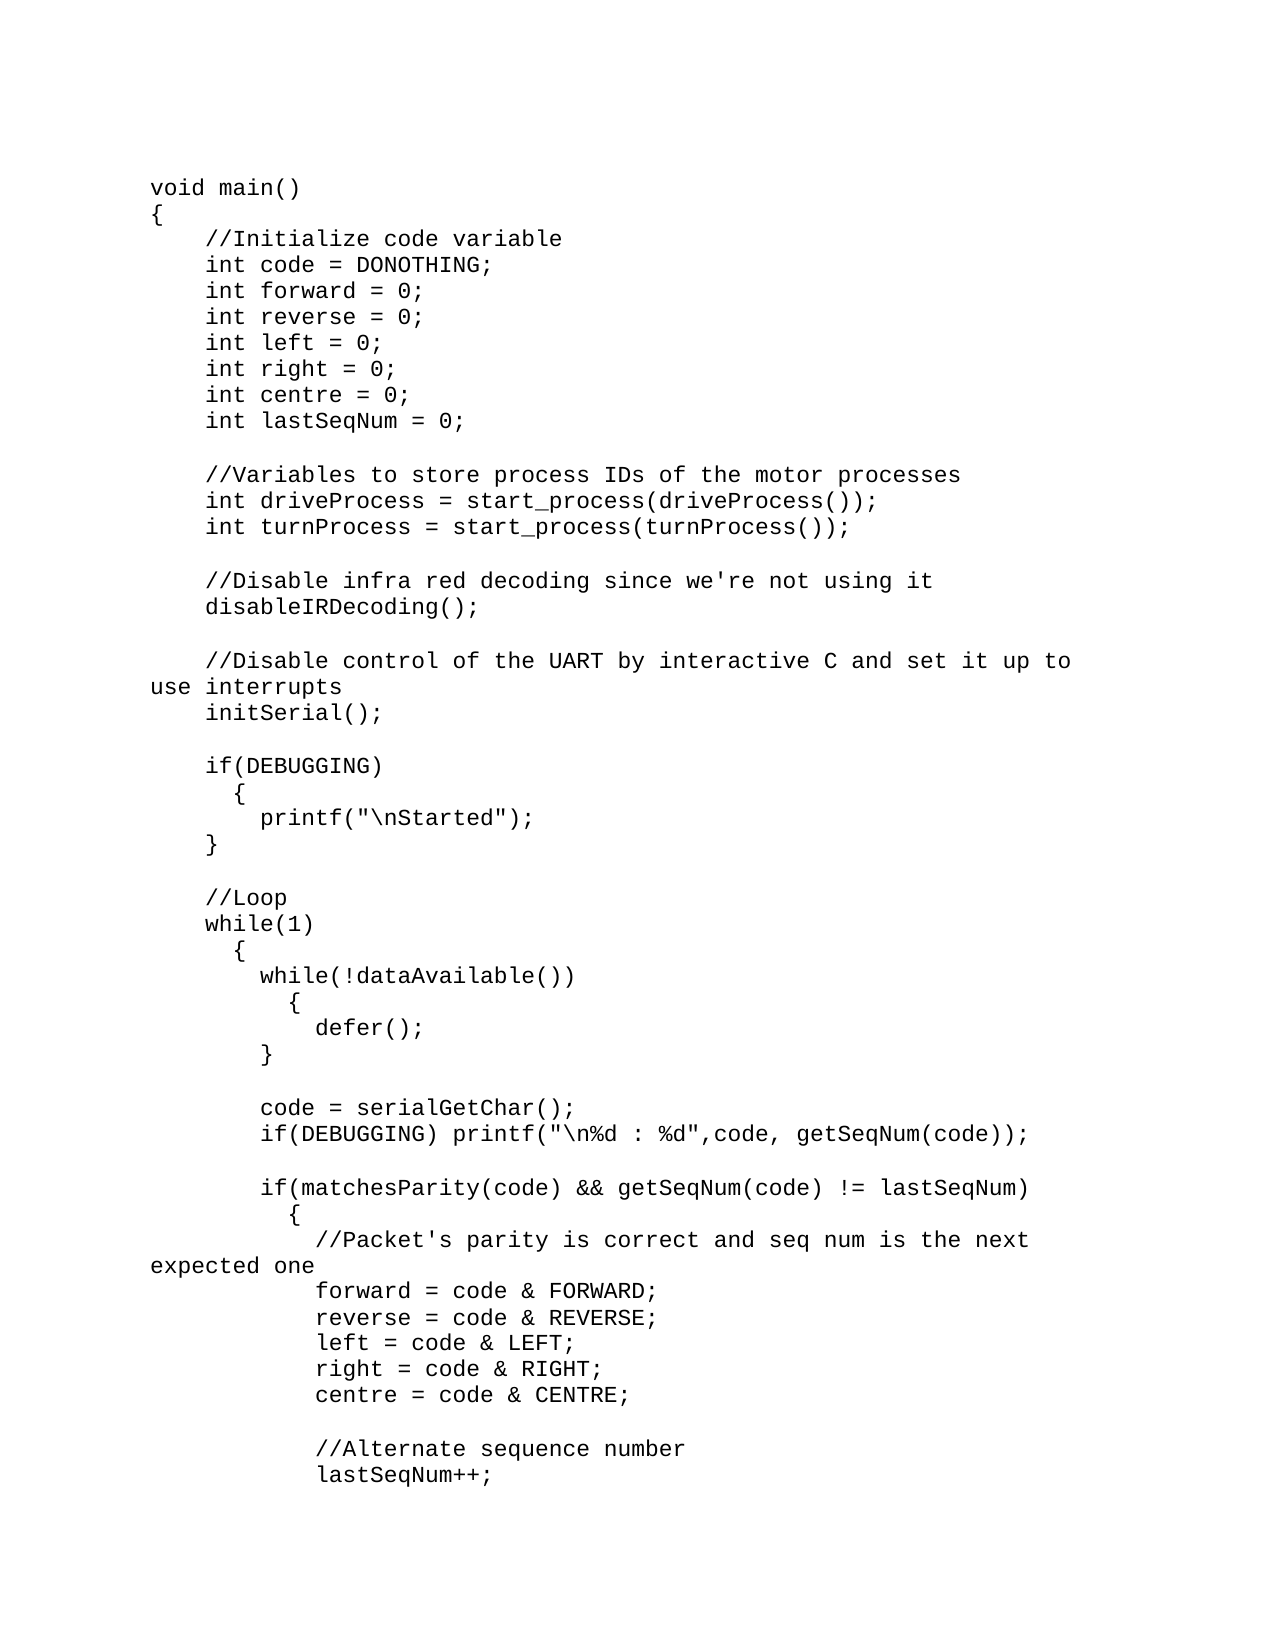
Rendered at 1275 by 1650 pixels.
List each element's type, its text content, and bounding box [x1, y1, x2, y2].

text { [150, 781, 1125, 807]
text reverse = code & REVERSE; [150, 1306, 1125, 1332]
text centre = code & CENTRE; [150, 1384, 1125, 1409]
text { [150, 202, 1125, 228]
text int centre = 0; [150, 383, 1125, 409]
text int lastSeqNum = 0; [150, 409, 1125, 435]
text //Variables to store process IDs of the motor processes [150, 463, 1125, 489]
text //Loop [150, 887, 1125, 913]
text while(!dataAvailable()) [150, 964, 1125, 990]
text printf("\nStarted"); [150, 807, 1125, 833]
text //Disable infra red decoding since we're not using it [150, 569, 1125, 595]
text forward = code & FORWARD; [150, 1280, 1125, 1306]
text int right = 0; [150, 357, 1125, 383]
text code = serialGetChar(); [150, 1096, 1125, 1122]
text } [150, 1042, 1125, 1068]
text int reverse = 0; [150, 306, 1125, 332]
text { [150, 1202, 1125, 1228]
text if(matchesParity(code) && getSeqNum(code) != lastSeqNum) [150, 1176, 1125, 1202]
text //Packet's parity is correct and seq num is the next expected one [150, 1228, 1125, 1280]
text } [150, 833, 1125, 859]
text void main() [150, 176, 1125, 202]
text int forward = 0; [150, 280, 1125, 306]
text int turnProcess = start_process(turnProcess()); [150, 515, 1125, 541]
text disableIRDecoding(); [150, 595, 1125, 621]
text if(DEBUGGING) printf("\n%d : %d",code, getSeqNum(code)); [150, 1122, 1125, 1148]
text left = code & LEFT; [150, 1332, 1125, 1358]
text int left = 0; [150, 332, 1125, 357]
text initSerial(); [150, 701, 1125, 727]
text right = code & RIGHT; [150, 1358, 1125, 1384]
text { [150, 990, 1125, 1016]
text lastSeqNum++; [150, 1463, 1125, 1489]
text while(1) [150, 913, 1125, 938]
text //Alternate sequence number [150, 1438, 1125, 1463]
text //Initialize code variable [150, 228, 1125, 254]
text if(DEBUGGING) [150, 755, 1125, 781]
text defer(); [150, 1016, 1125, 1042]
text { [150, 938, 1125, 964]
text int code = DONOTHING; [150, 254, 1125, 280]
text //Disable control of the UART by interactive C and set it up to use interrupts [150, 649, 1125, 701]
text int driveProcess = start_process(driveProcess()); [150, 489, 1125, 515]
